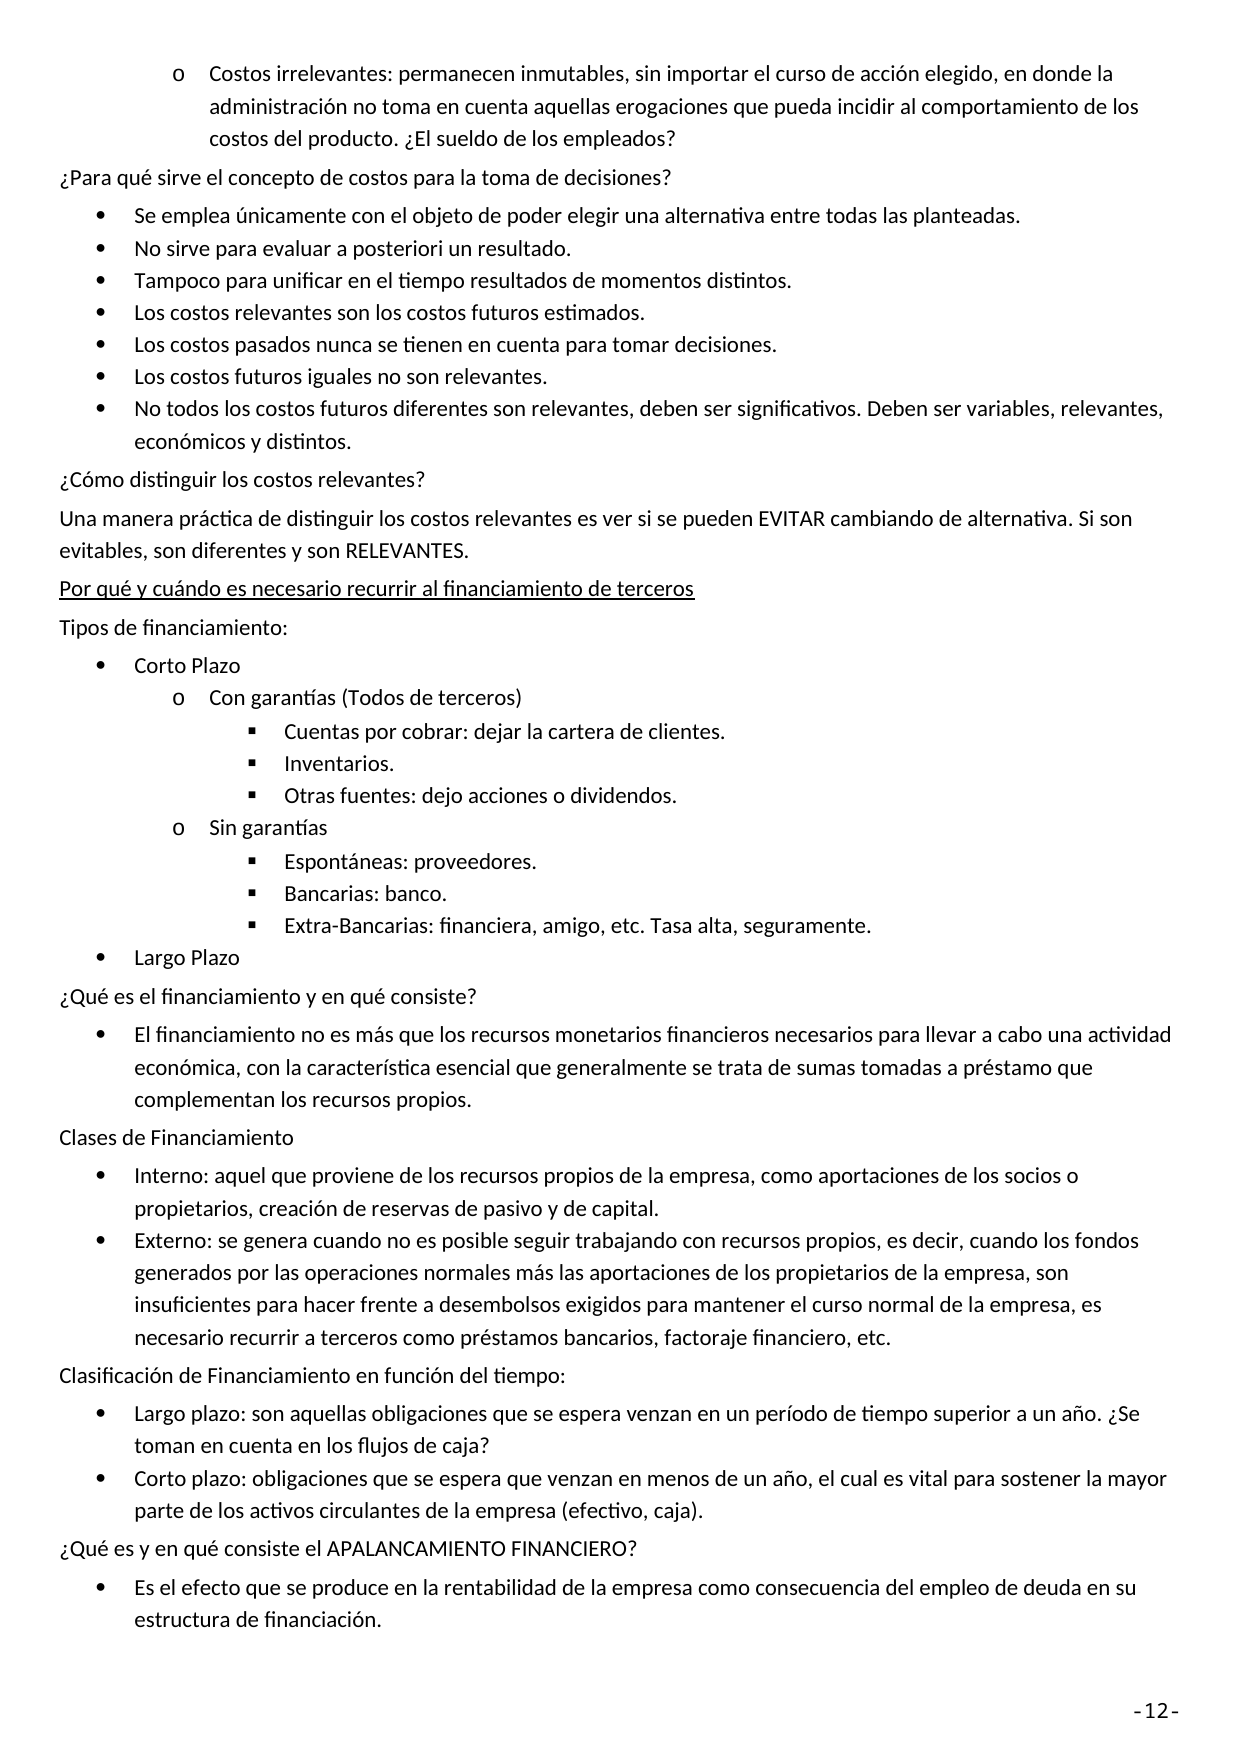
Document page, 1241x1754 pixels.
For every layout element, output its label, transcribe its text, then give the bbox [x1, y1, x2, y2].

text Clases de Financiamiento [59, 1123, 1181, 1151]
list Inventarios. [247, 749, 1181, 777]
list Extra-Bancarias: financiera, amigo, etc. Tasa alta, seguramente. [247, 911, 1181, 939]
text Por qué y cuándo es necesario recurrir al financiamiento de terceros [59, 574, 1181, 602]
list No todos los costos futuros diferentes son relevantes, deben ser significativos. Deben ser variables, relevantes, económicos y distintos. [97, 394, 1181, 455]
list Los costos relevantes son los costos futuros estimados. [97, 298, 1181, 326]
list Costos irrelevantes: permanecen inmutables, sin importar el curso de acción elegido, en donde la administración no toma en cuenta aquellas erogaciones que pueda incidir al comportamiento de los costos del producto. ¿El sueldo de los empleados? [172, 59, 1181, 153]
list Los costos futuros iguales no son relevantes. [97, 362, 1181, 390]
text Tipos de financiamiento: [59, 613, 1181, 641]
list Espontáneas: proveedores. [247, 847, 1181, 875]
list Corto plazo: obligaciones que se espera que venzan en menos de un año, el cual es vital para sostener la mayor parte de los activos circulantes de la empresa (efectivo, caja). [97, 1464, 1181, 1524]
list Largo Plazo [97, 943, 1181, 972]
list Sin garantías [172, 813, 1181, 843]
list Los costos pasados nunca se tienen en cuenta para tomar decisiones. [97, 330, 1181, 358]
list Largo plazo: son aquellas obligaciones que se espera venzan en un período de tiempo superior a un año. ¿Se toman en cuenta en los flujos de caja? [97, 1399, 1181, 1460]
list Externo: se genera cuando no es posible seguir trabajando con recursos propios, es decir, cuando los fondos generados por las operaciones normales más las aportaciones de los propietarios de la empresa, son insuficientes para hacer frente a desembolsos exigidos para mantener el curso normal de la empresa, es necesario recurrir a terceros como préstamos bancarios, factoraje financiero, etc. [97, 1226, 1181, 1351]
text ¿Para qué sirve el concepto de costos para la toma de decisiones? [59, 163, 1181, 191]
list Bancarias: banco. [247, 879, 1181, 907]
list No sirve para evaluar a posteriori un resultado. [97, 234, 1181, 262]
list Cuentas por cobrar: dejar la cartera de clientes. [247, 717, 1181, 745]
list Con garantías (Todos de terceros) [172, 683, 1181, 712]
list El financiamiento no es más que los recursos monetarios financieros necesarios para llevar a cabo una actividad económica, con la característica esencial que generalmente se trata de sumas tomadas a préstamo que complementan los recursos propios. [97, 1020, 1181, 1113]
text Clasificación de Financiamiento en función del tiempo: [59, 1361, 1181, 1389]
list Interno: aquel que proviene de los recursos propios de la empresa, como aportaciones de los socios o propietarios, creación de reservas de pasivo y de capital. [97, 1162, 1181, 1222]
list Es el efecto que se produce en la rentabilidad de la empresa como consecuencia del empleo de deuda en su estructura de financiación. [97, 1573, 1181, 1633]
list Se emplea únicamente con el objeto de poder elegir una alternativa entre todas las planteadas. [97, 201, 1181, 229]
text ¿Cómo distinguir los costos relevantes? [59, 465, 1181, 493]
list Otras fuentes: dejo acciones o dividendos. [247, 781, 1181, 809]
text ¿Qué es y en qué consiste el APALANCAMIENTO FINANCIERO? [59, 1534, 1181, 1562]
text Una manera práctica de distinguir los costos relevantes es ver si se pueden EVITAR cambiando de alternativa. Si son evitables, son diferentes y son RELEVANTES. [59, 504, 1181, 564]
list Corto Plazo [97, 651, 1181, 679]
text ¿Qué es el financiamiento y en qué consiste? [59, 982, 1181, 1010]
list Tampoco para unificar en el tiempo resultados de momentos distintos. [97, 266, 1181, 294]
